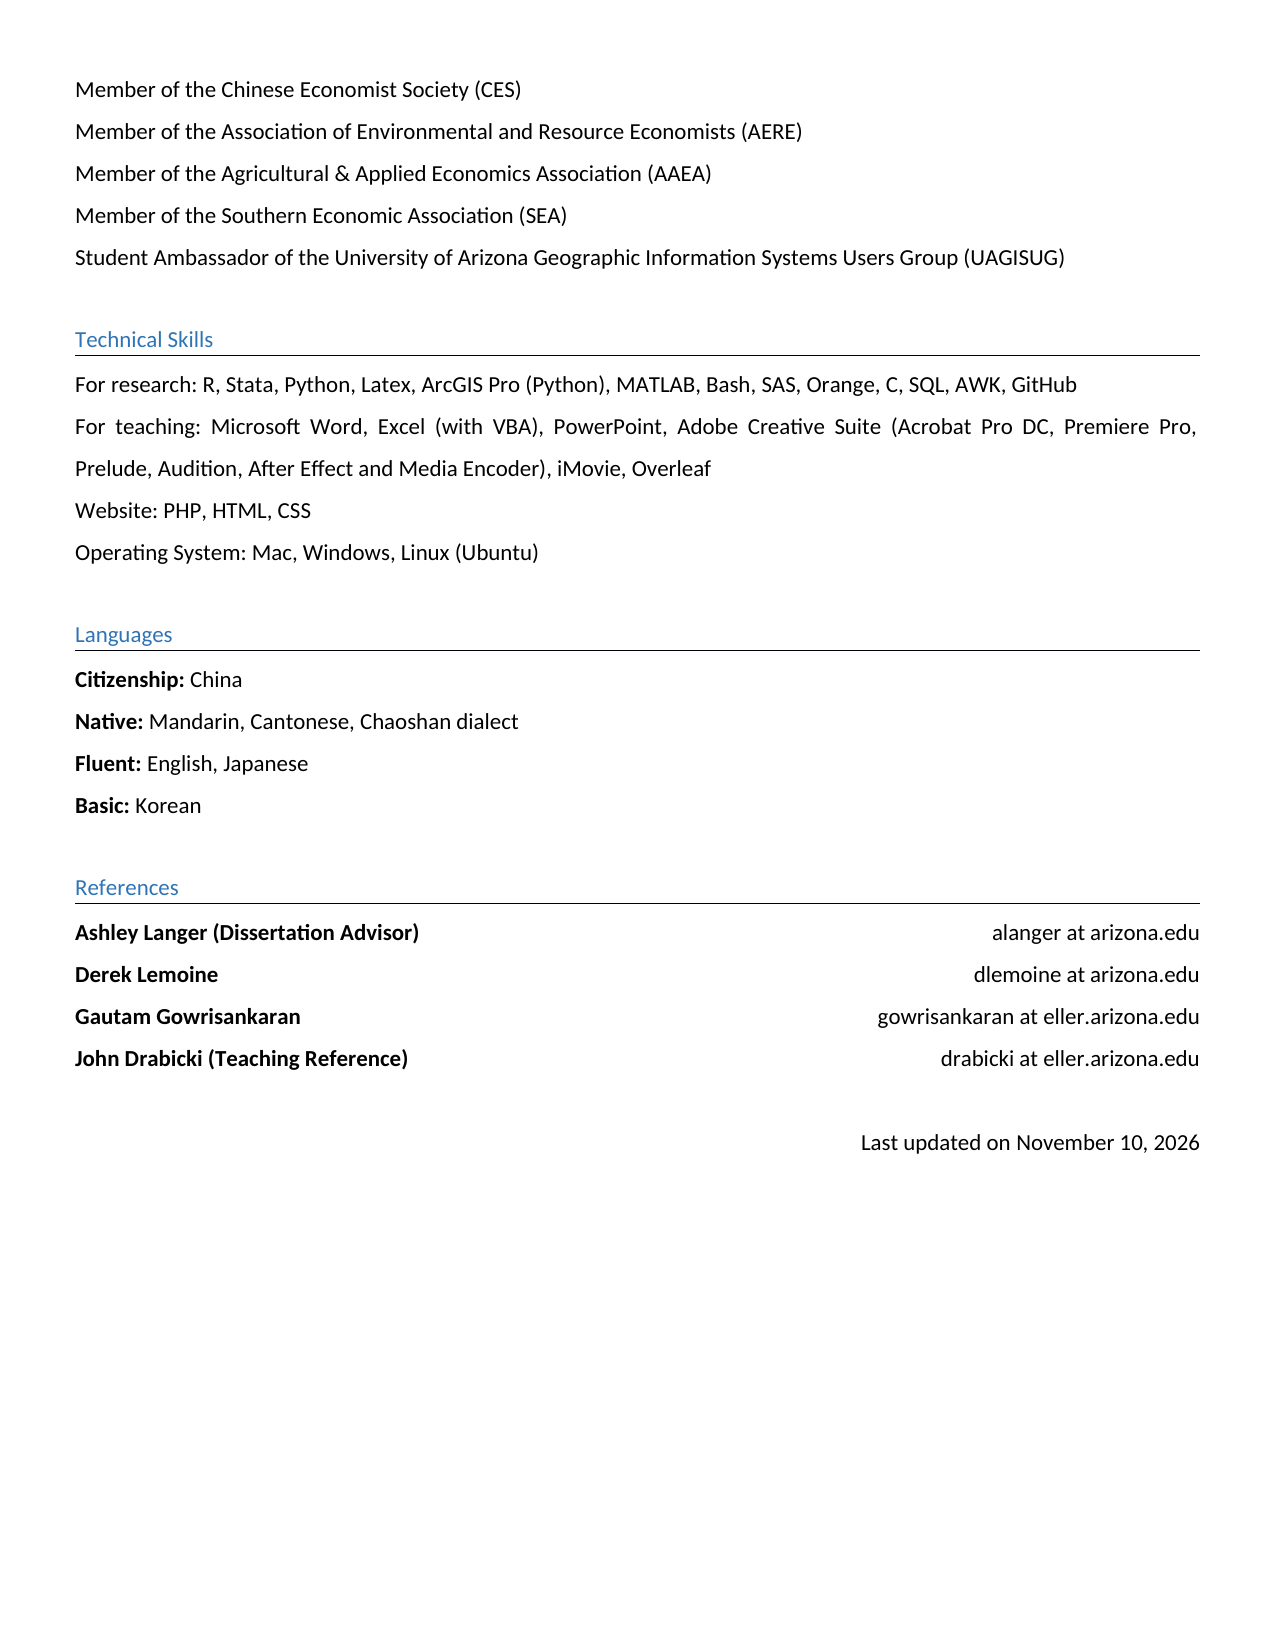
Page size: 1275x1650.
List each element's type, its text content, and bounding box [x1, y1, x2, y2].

text John Drabicki (Teaching Reference) drabicki at eller.arizona.edu [75, 1044, 1200, 1072]
text Technical Skills [75, 325, 1200, 355]
text Fluent: English, Japanese [75, 749, 1200, 777]
text Operating System: Mac, Windows, Linux (Ubuntu) [75, 538, 1200, 566]
text Member of the Agricultural & Applied Economics Association (AAEA) [75, 159, 1200, 187]
text Student Ambassador of the University of Arizona Geographic Information Systems Users Group (UAGISUG) [75, 243, 1200, 271]
text Native: Mandarin, Cantonese, Chaoshan dialect [75, 707, 1200, 735]
text Member of the Southern Economic Association (SEA) [75, 201, 1200, 229]
text Last updated on December 22, 2020 [75, 1128, 1200, 1156]
text For teaching: Microsoft Word, Excel (with VBA), PowerPoint, Adobe Creative Suite (Acrobat Pro DC, Premiere Pro, Prelude, Audition, After Effect and Media Encoder), iMovie, Overleaf [75, 412, 1200, 482]
text References [75, 873, 1200, 903]
text Member of the Chinese Economist Society (CES) [75, 75, 1200, 103]
text Gautam Gowrisankaran gowrisankaran at eller.arizona.edu [75, 1002, 1200, 1030]
text For research: R, Stata, Python, Latex, ArcGIS Pro (Python), MATLAB, Bash, SAS, Orange, C, SQL, AWK, GitHub [75, 370, 1200, 398]
text Basic: Korean [75, 791, 1200, 819]
text Languages [75, 620, 1200, 650]
text Ashley Langer (Dissertation Advisor) alanger at arizona.edu [75, 918, 1200, 946]
text Citizenship: China [75, 665, 1200, 693]
text Website: PHP, HTML, CSS [75, 496, 1200, 524]
text Member of the Association of Environmental and Resource Economists (AERE) [75, 117, 1200, 145]
text Derek Lemoine dlemoine at arizona.edu [75, 960, 1200, 988]
